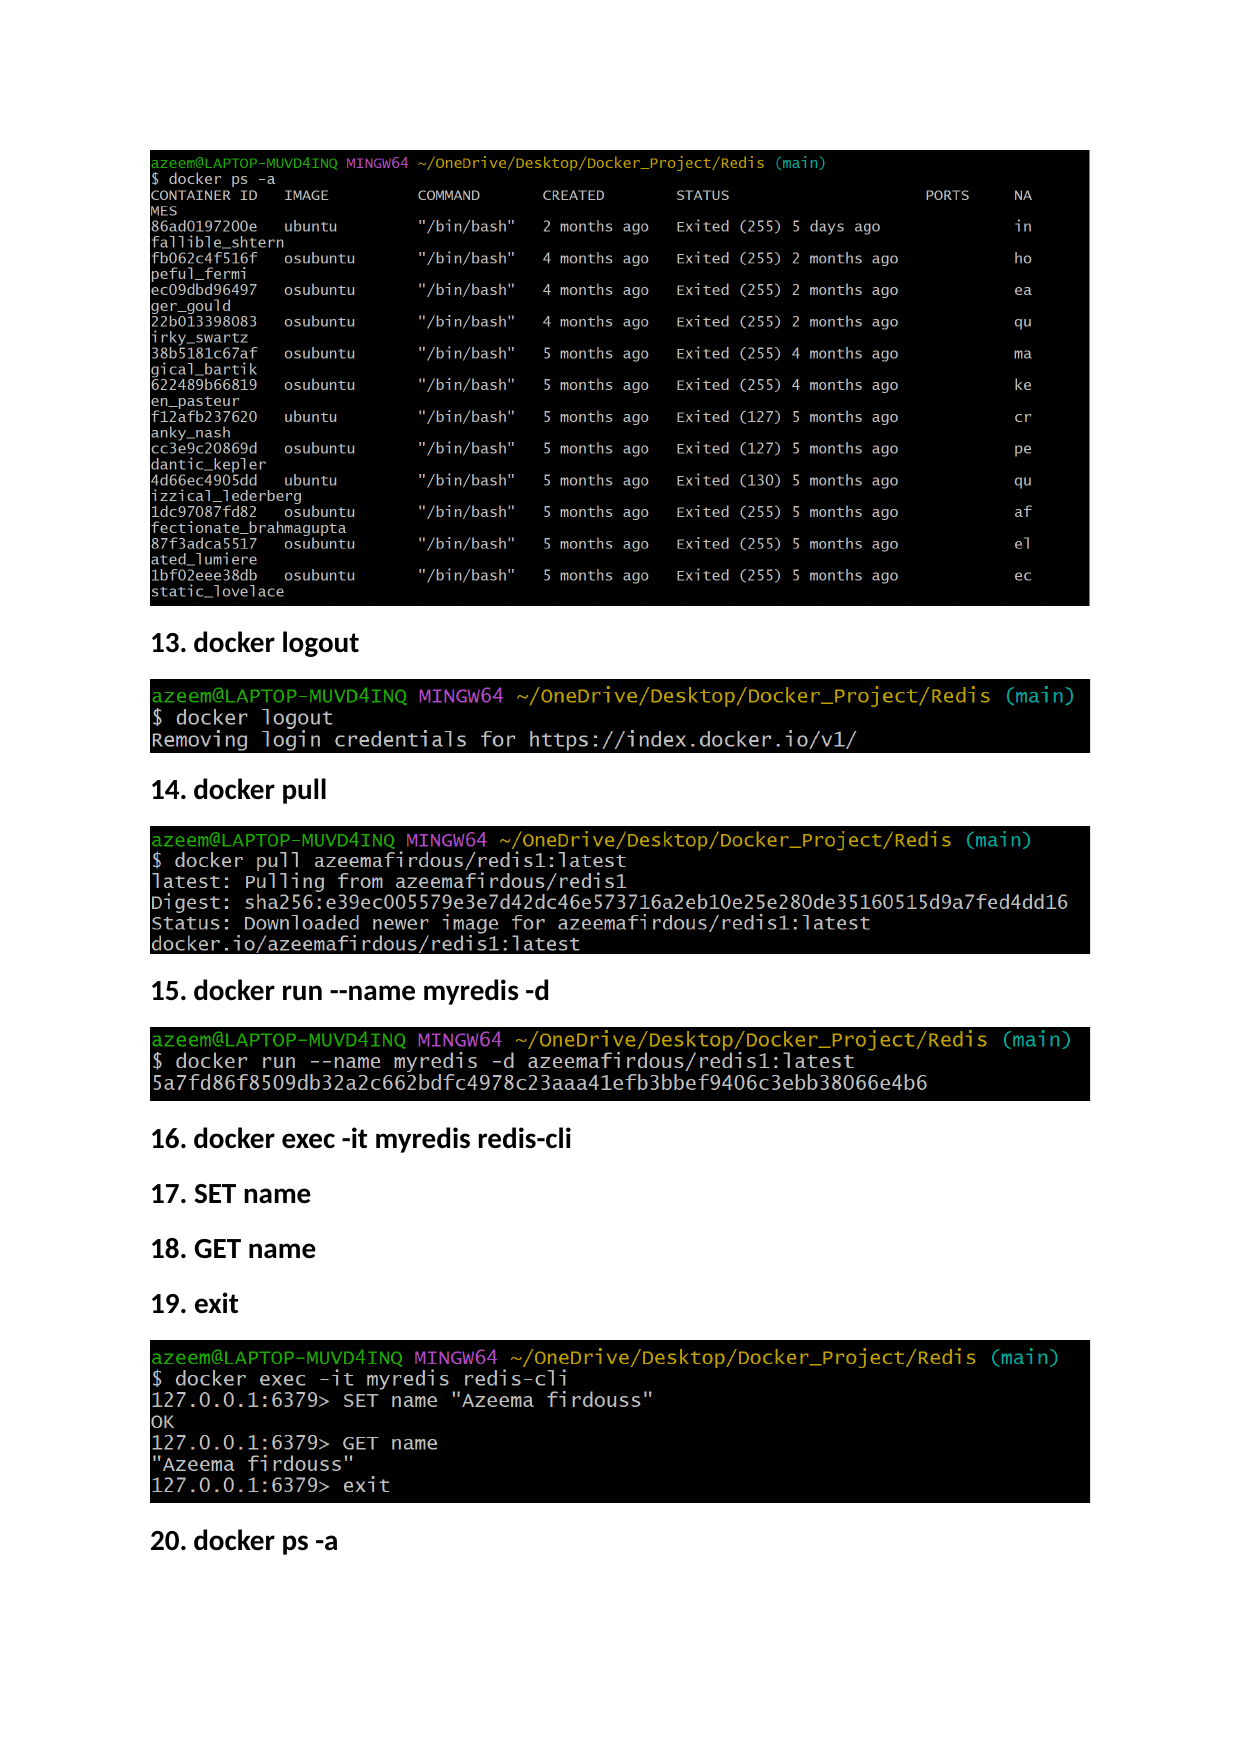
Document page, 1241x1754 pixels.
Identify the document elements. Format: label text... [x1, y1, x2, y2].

picture [150, 826, 1091, 954]
text 18. GET name [150, 1230, 1090, 1266]
picture [150, 1340, 1091, 1503]
text 15. docker run --name myredis -d [150, 972, 1090, 1008]
picture [150, 150, 1091, 606]
picture [150, 679, 1091, 753]
text 16. docker exec -it myredis redis-cli [150, 1120, 1090, 1155]
text 19. exit [150, 1285, 1090, 1321]
text 13. docker logout [150, 624, 1090, 660]
text 20. docker ps -a [150, 1522, 1090, 1557]
text 14. docker pull [150, 771, 1090, 807]
text 17. SET name [150, 1175, 1090, 1210]
picture [150, 1027, 1091, 1101]
